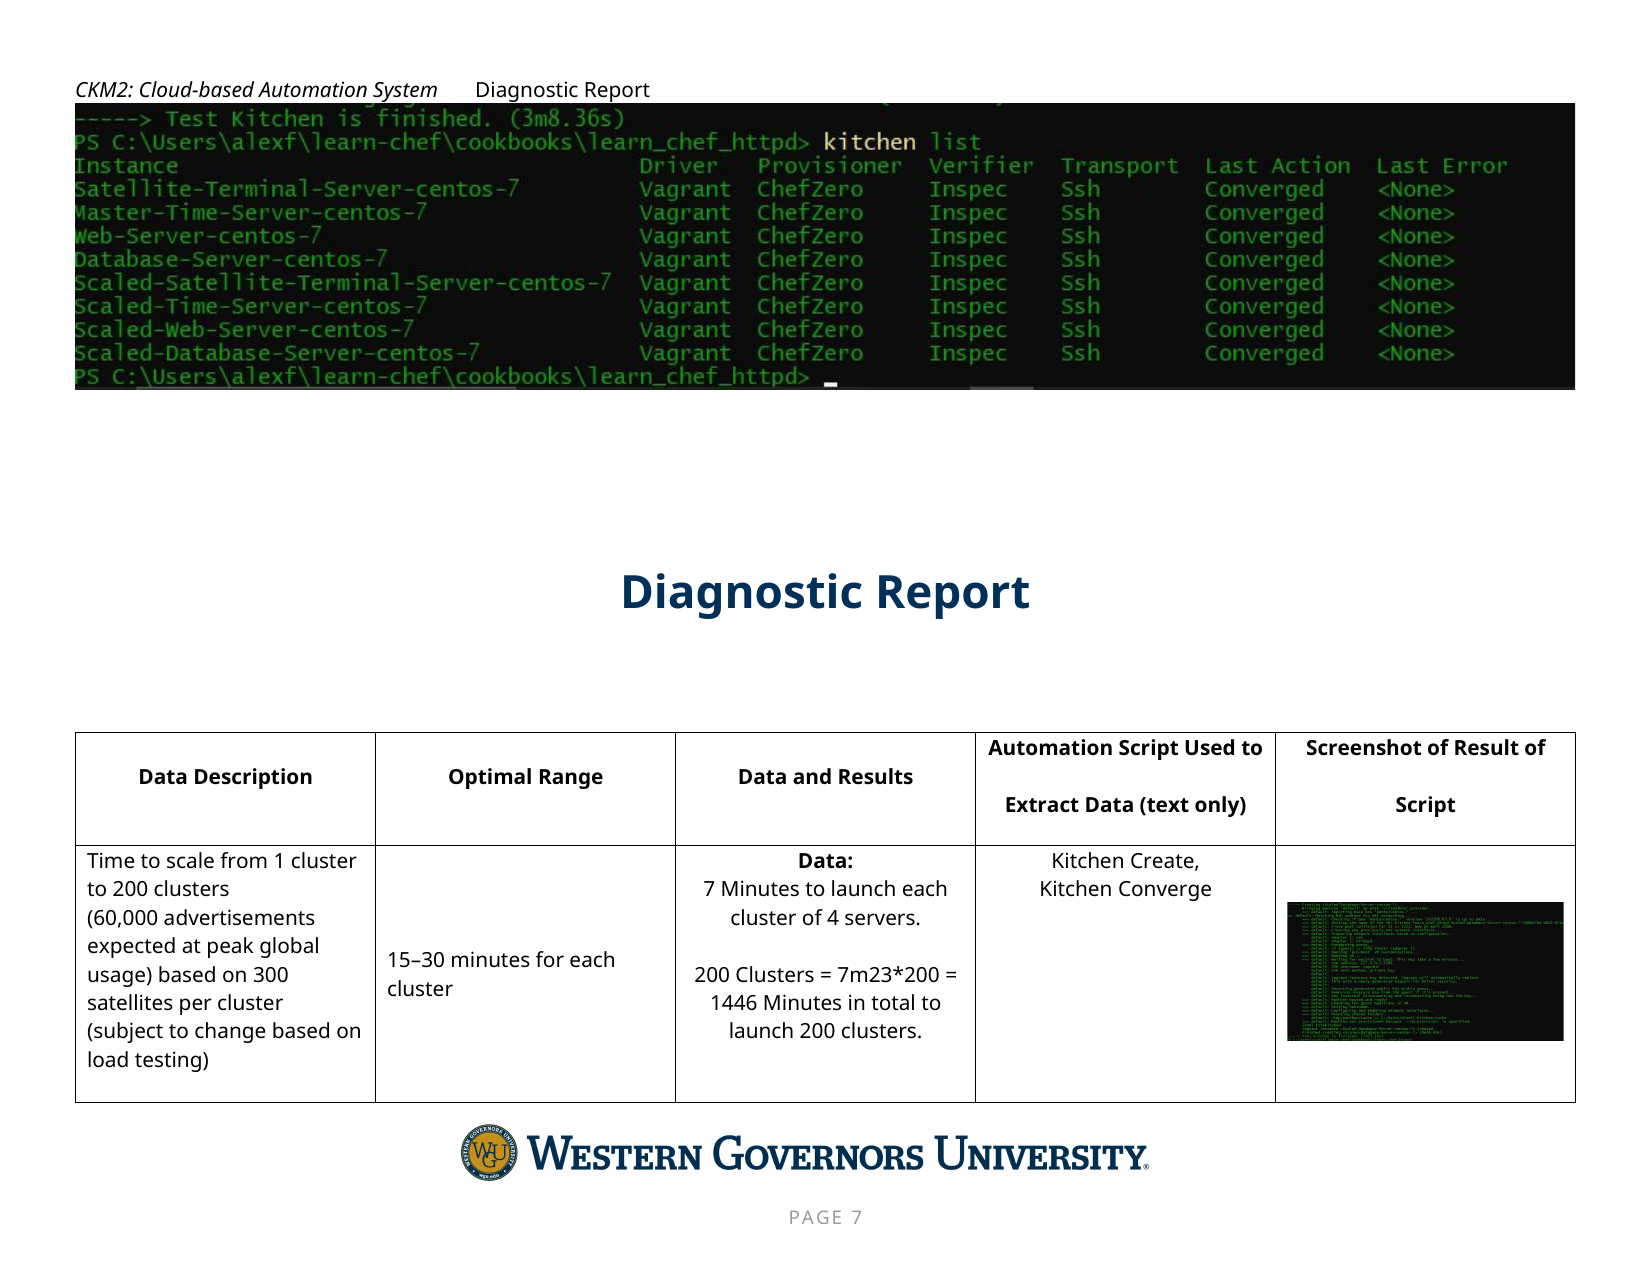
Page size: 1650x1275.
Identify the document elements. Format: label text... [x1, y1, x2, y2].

table_header Data Description [76, 733, 375, 845]
table_header Data and Results [676, 733, 975, 845]
table_header Automation Script Used to Extract Data (text only) [976, 733, 1275, 845]
text Diagnostic Report [75, 559, 1575, 622]
table_cell Time to scale from 1 cluster to 200 clusters (60,000 advertisements expected at peak global usage) based on 300 satellites per cluster (subject to change based on load testing) [76, 846, 375, 1102]
picture [451, 1113, 1162, 1192]
table_cell Kitchen Create, Kitchen Converge [976, 846, 1275, 1102]
table_header Screenshot of Result of Script [1276, 733, 1575, 845]
table_cell 15–30 minutes for each cluster [376, 846, 675, 1102]
picture [75, 103, 1575, 390]
table_cell [1276, 846, 1575, 1102]
table_header Optimal Range [376, 733, 675, 845]
picture [1287, 902, 1564, 1041]
table_cell Data: 7 Minutes to launch each cluster of 4 servers. 200 Clusters = 7m23*200 = 1446 Minutes in total to launch 200 clusters. [676, 846, 975, 1102]
